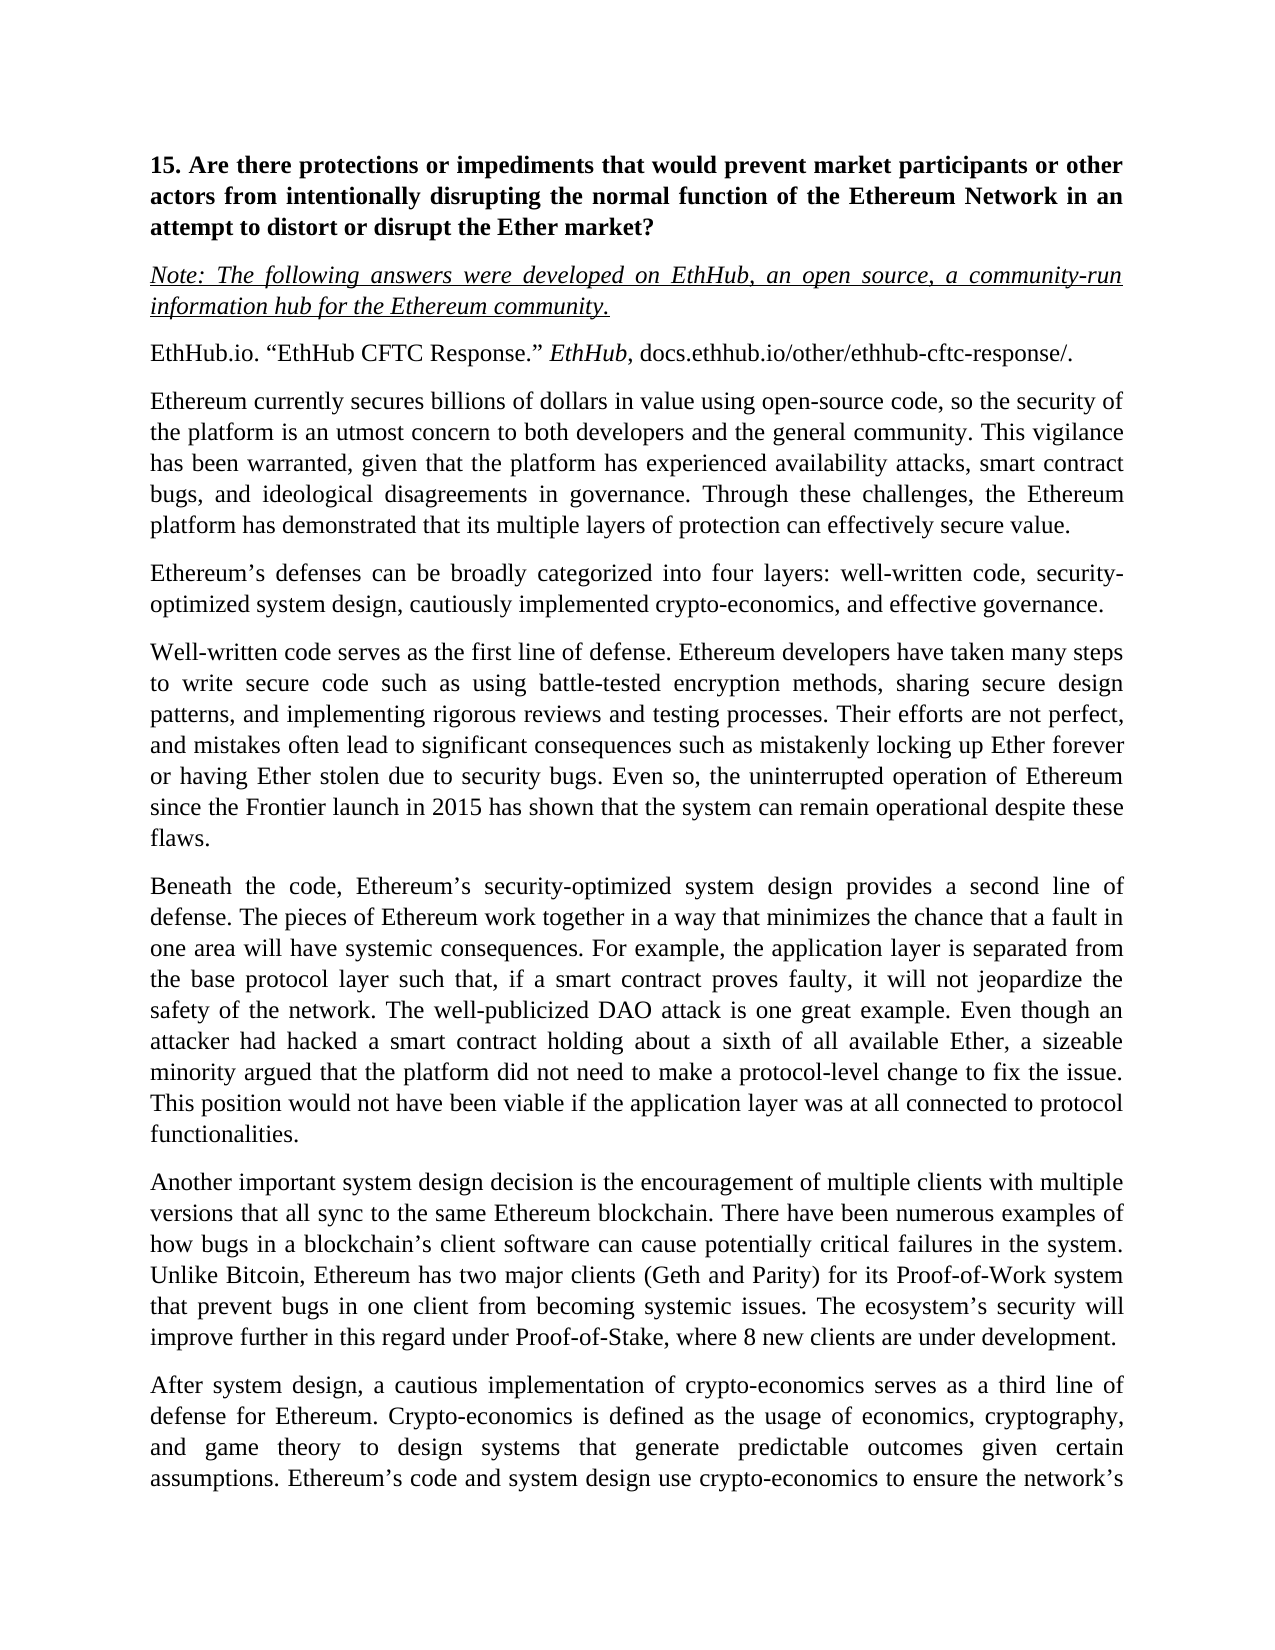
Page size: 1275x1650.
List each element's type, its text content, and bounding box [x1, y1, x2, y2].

text Beneath the code, Ethereum’s security-optimized system design provides a second line of defense. The pieces of Ethereum work together in a way that minimizes the chance that a fault in one area will have systemic consequences. For example, the application layer is separated from the base protocol layer such that, if a smart contract proves faulty, it will not jeopardize the safety of the network. The well-publicized DAO attack is one great example. Even though an attacker had hacked a smart contract holding about a sixth of all available Ether, a sizeable minority argued that the platform did not need to make a protocol-level change to fix the issue. This position would not have been viable if the application layer was at all connected to protocol functionalities. [150, 871, 1125, 1148]
text Ethereum currently secures billions of dollars in value using open-source code, so the security of the platform is an utmost concern to both developers and the general community. This vigilance has been warranted, given that the platform has experienced availability attacks, smart contract bugs, and ideological disagreements in governance. Through these challenges, the Ethereum platform has demonstrated that its multiple layers of protection can effectively secure value. [150, 386, 1125, 539]
text EthHub.io. “EthHub CFTC Response.” EthHub, docs.ethhub.io/other/ethhub-cftc-response/. [150, 338, 1125, 367]
text Note: The following answers were developed on EthHub, an open source, a community-run information hub for the Ethereum community. [150, 260, 1125, 319]
text Well-written code serves as the first line of defense. Ethereum developers have taken many steps to write secure code such as using battle-tested encryption methods, sharing secure design patterns, and implementing rigorous reviews and testing processes. Their efforts are not perfect, and mistakes often lead to significant consequences such as mistakenly locking up Ether forever or having Ether stolen due to security bugs. Even so, the uninterrupted operation of Ethereum since the Frontier launch in 2015 has shown that the system can remain operational despite these flaws. [150, 637, 1125, 852]
text 15. Are there protections or impediments that would prevent market participants or other actors from intentionally disrupting the normal function of the Ethereum Network in an attempt to distort or disrupt the Ether market? [150, 150, 1125, 241]
text Another important system design decision is the encouragement of multiple clients with multiple versions that all sync to the same Ethereum blockchain. There have been numerous examples of how bugs in a blockchain’s client software can cause potentially critical failures in the system. Unlike Bitcoin, Ethereum has two major clients (Geth and Parity) for its Proof-of-Work system that prevent bugs in one client from becoming systemic issues. The ecosystem’s security will improve further in this regard under Proof-of-Stake, where 8 new clients are under development. [150, 1167, 1125, 1351]
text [150, 1370, 1125, 1492]
text Ethereum’s defenses can be broadly categorized into four layers: well-written code, security-optimized system design, cautiously implemented crypto-economics, and effective governance. [150, 558, 1125, 618]
